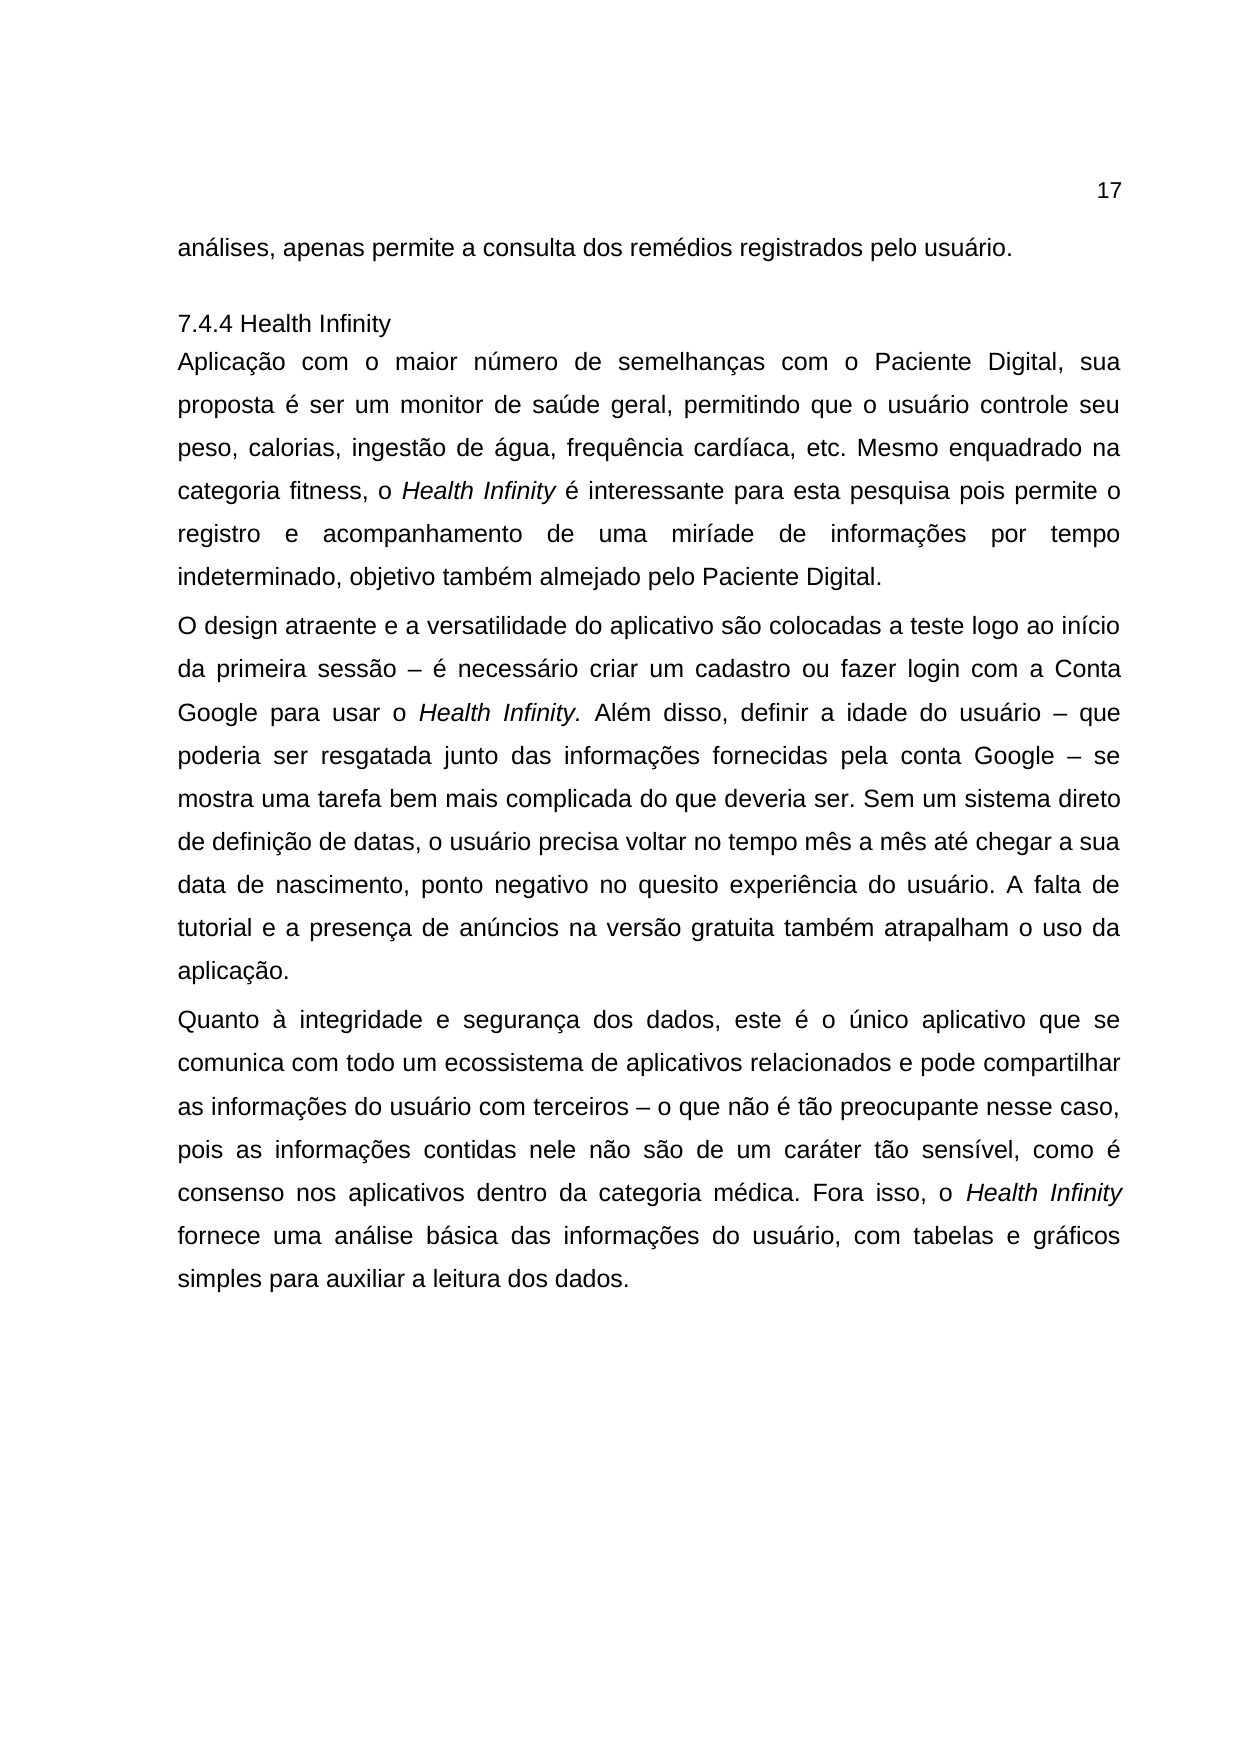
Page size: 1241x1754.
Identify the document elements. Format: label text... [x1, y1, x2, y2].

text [177, 233, 1122, 262]
text O design atraente e a versatilidade do aplicativo são colocadas a teste logo ao início da primeira sessão – é necessário criar um cadastro ou fazer login com a Conta Google para usar o Health Infinity. Além disso, definir a idade do usuário – que poderia ser resgatada junto das informações fornecidas pela conta Google – se mostra uma tarefa bem mais complicada do que deveria ser. Sem um sistema direto de definição de datas, o usuário precisa voltar no tempo mês a mês até chegar a sua data de nascimento, ponto negativo no quesito experiência do usuário. A falta de tutorial e a presença de anúncios na versão gratuita também atrapalham o uso da aplicação. [177, 611, 1122, 985]
text Quanto à integridade e segurança dos dados, este é o único aplicativo que se comunica com todo um ecossistema de aplicativos relacionados e pode compartilhar as informações do usuário com terceiros – o que não é tão preocupante nesse caso, pois as informações contidas nele não são de um caráter tão sensível, como é consenso nos aplicativos dentro da categoria médica. Fora isso, o Health Infinity fornece uma análise básica das informações do usuário, com tabelas e gráficos simples para auxiliar a leitura dos dados. [177, 1005, 1122, 1293]
text Aplicação com o maior número de semelhanças com o Paciente Digital, sua proposta é ser um monitor de saúde geral, permitindo que o usuário controle seu peso, calorias, ingestão de água, frequência cardíaca, etc. Mesmo enquadrado na categoria fitness, o Health Infinity é interessante para esta pesquisa pois permite o registro e acompanhamento de uma miríade de informações por tempo indeterminado, objetivo também almejado pelo Paciente Digital. [177, 347, 1122, 591]
subtitle 7.4.4 Health Infinity [177, 309, 1122, 338]
